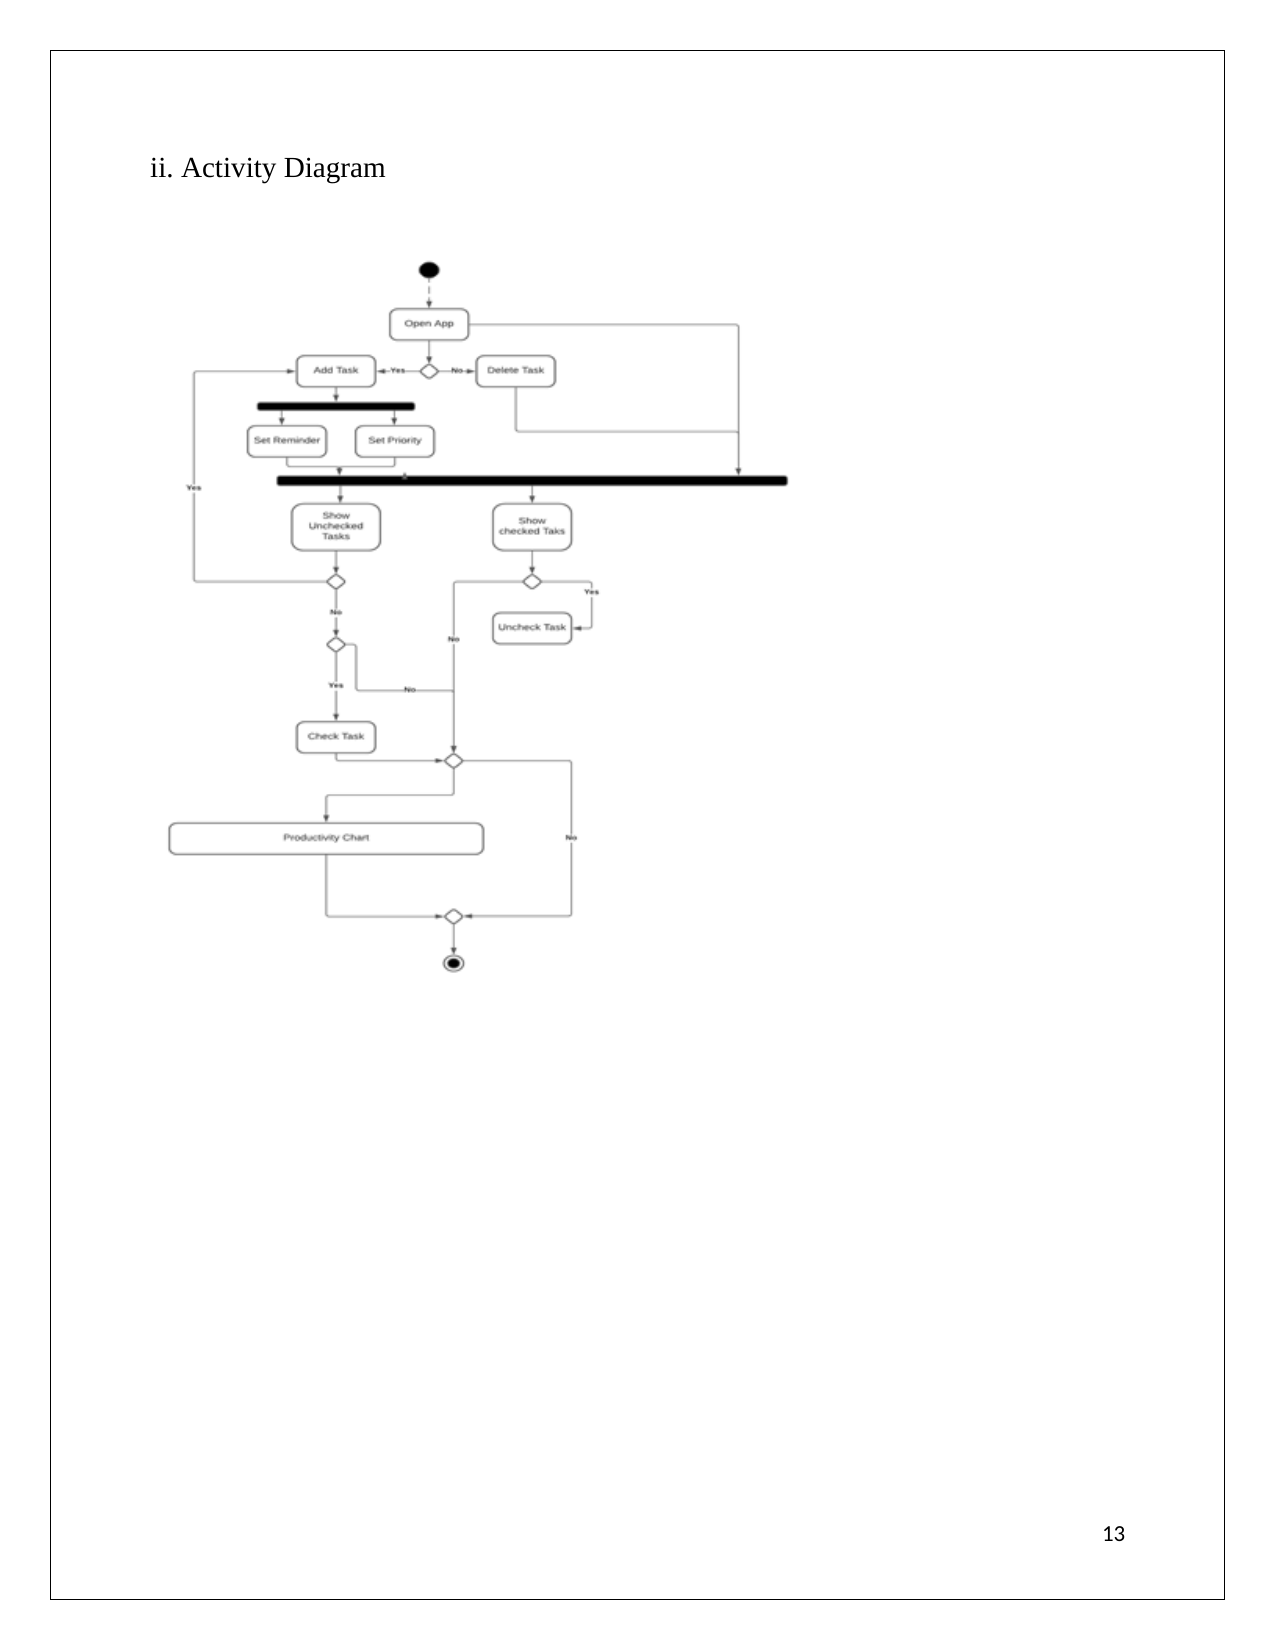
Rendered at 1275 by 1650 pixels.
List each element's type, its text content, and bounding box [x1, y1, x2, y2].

text ii. Activity Diagram [150, 150, 1125, 183]
picture [150, 247, 807, 987]
